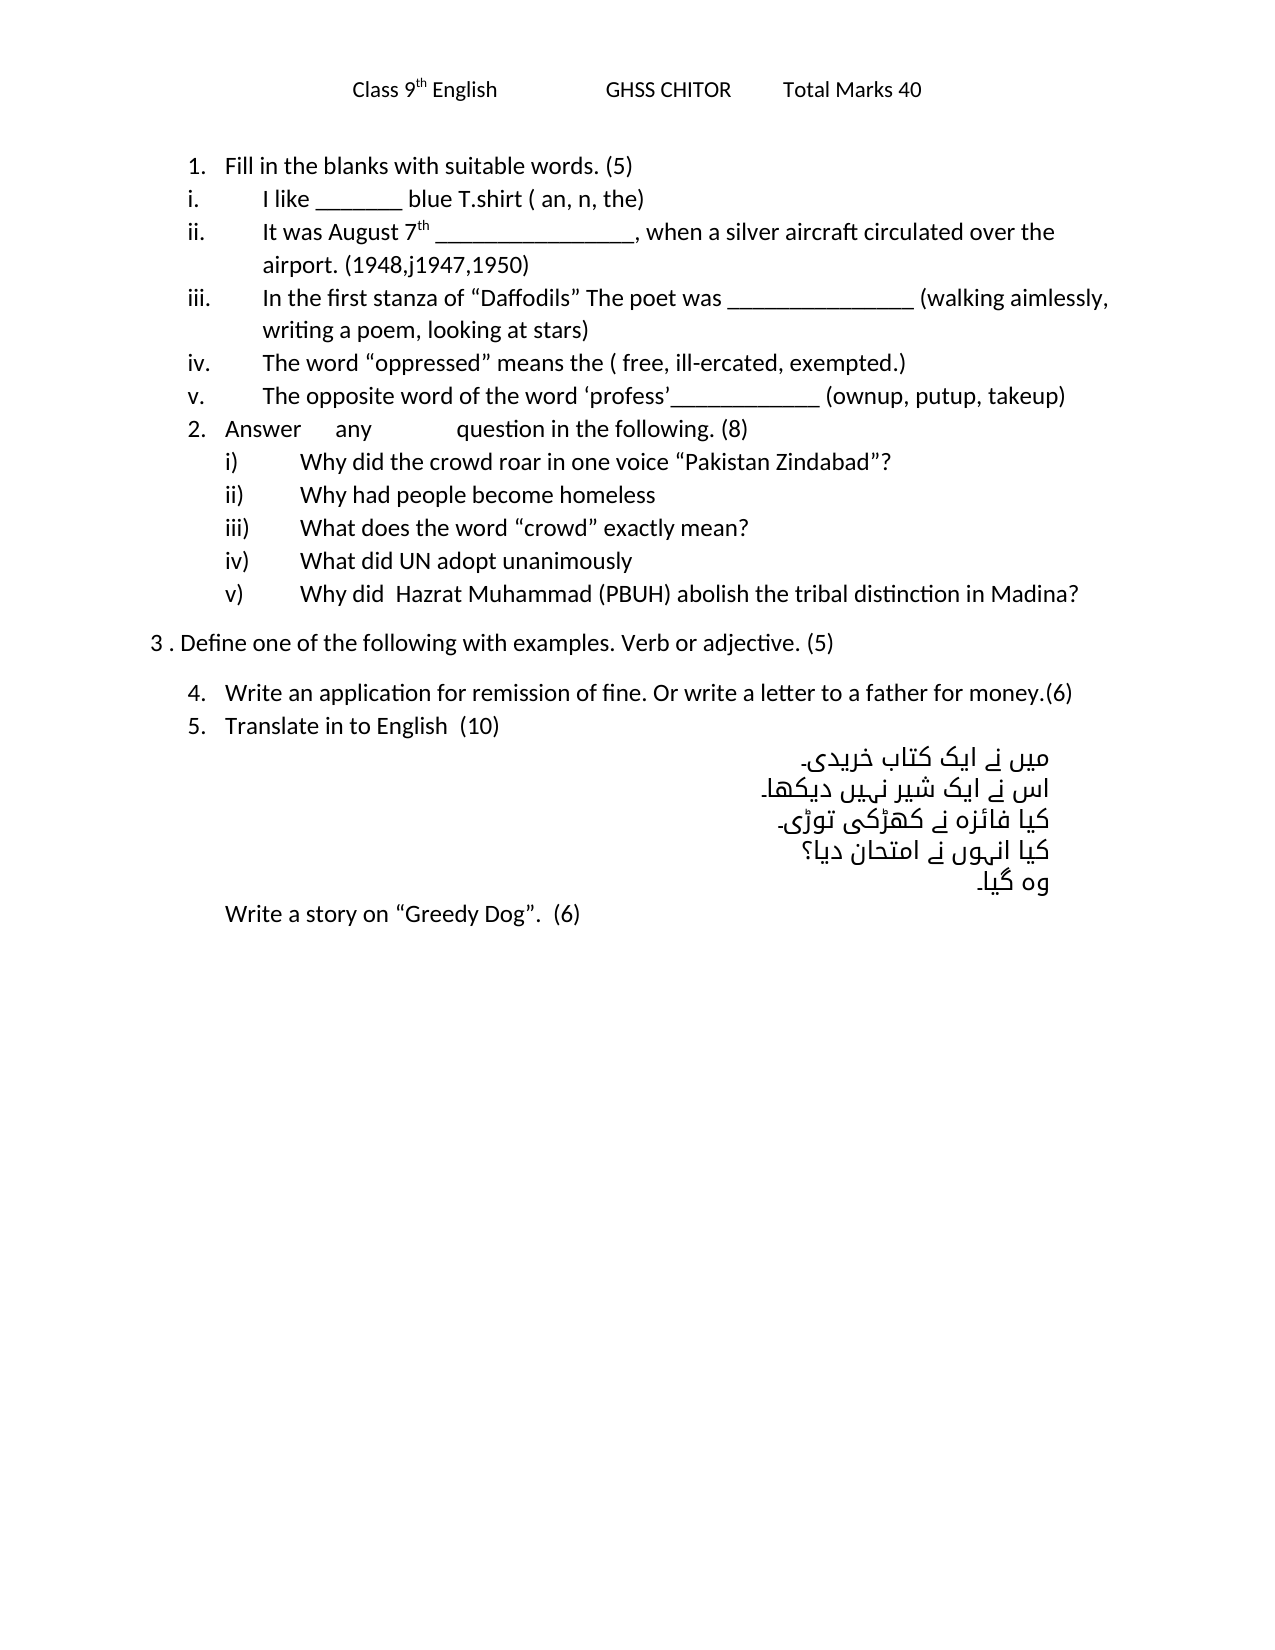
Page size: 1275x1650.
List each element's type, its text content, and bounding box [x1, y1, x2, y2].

list Answer any question in the following. (8) [187, 413, 1125, 444]
list کیا فائزہ نے کھڑکی توڑی۔ [150, 805, 1050, 834]
list اس نے ایک شیر نہیں دیکھا۔ [150, 774, 1050, 803]
text 3 . Define one of the following with examples. Verb or adjective. (5) [150, 627, 1125, 658]
list The opposite word of the word ‘profess’____________ (ownup, putup, takeup) [187, 380, 1125, 411]
list What does the word “crowd” exactly mean? [225, 512, 1125, 543]
list Write an application for remission of fine. Or write a letter to a father for money.(6) [187, 677, 1125, 708]
list وہ گیا۔ [150, 867, 1050, 896]
list Why did the crowd roar in one voice “Pakistan Zindabad”? [225, 446, 1125, 477]
list Why did Hazrat Muhammad (PBUH) abolish the tribal distinction in Madina? [225, 578, 1125, 608]
list The word “oppressed” means the ( free, ill-ercated, exempted.) [187, 347, 1125, 378]
list It was August 7th ________________, when a silver aircraft circulated over the airport. (1948,j1947,1950) [187, 216, 1125, 279]
list کیا انہوں نے امتحان دیا؟ [150, 836, 1050, 865]
list Translate in to English (10) [187, 710, 1125, 741]
list Write a story on “Greedy Dog”. (6) [225, 898, 1125, 929]
list میں نے ایک کتاب خریدی۔ [150, 743, 1050, 772]
list In the first stanza of “Daffodils” The poet was _______________ (walking aimlessly, writing a poem, looking at stars) [187, 282, 1125, 345]
list I like _______ blue T.shirt ( an, n, the) [187, 183, 1125, 213]
list Why had people become homeless [225, 479, 1125, 510]
list What did UN adopt unanimously [225, 545, 1125, 576]
list Fill in the blanks with suitable words. (5) [187, 150, 1125, 181]
